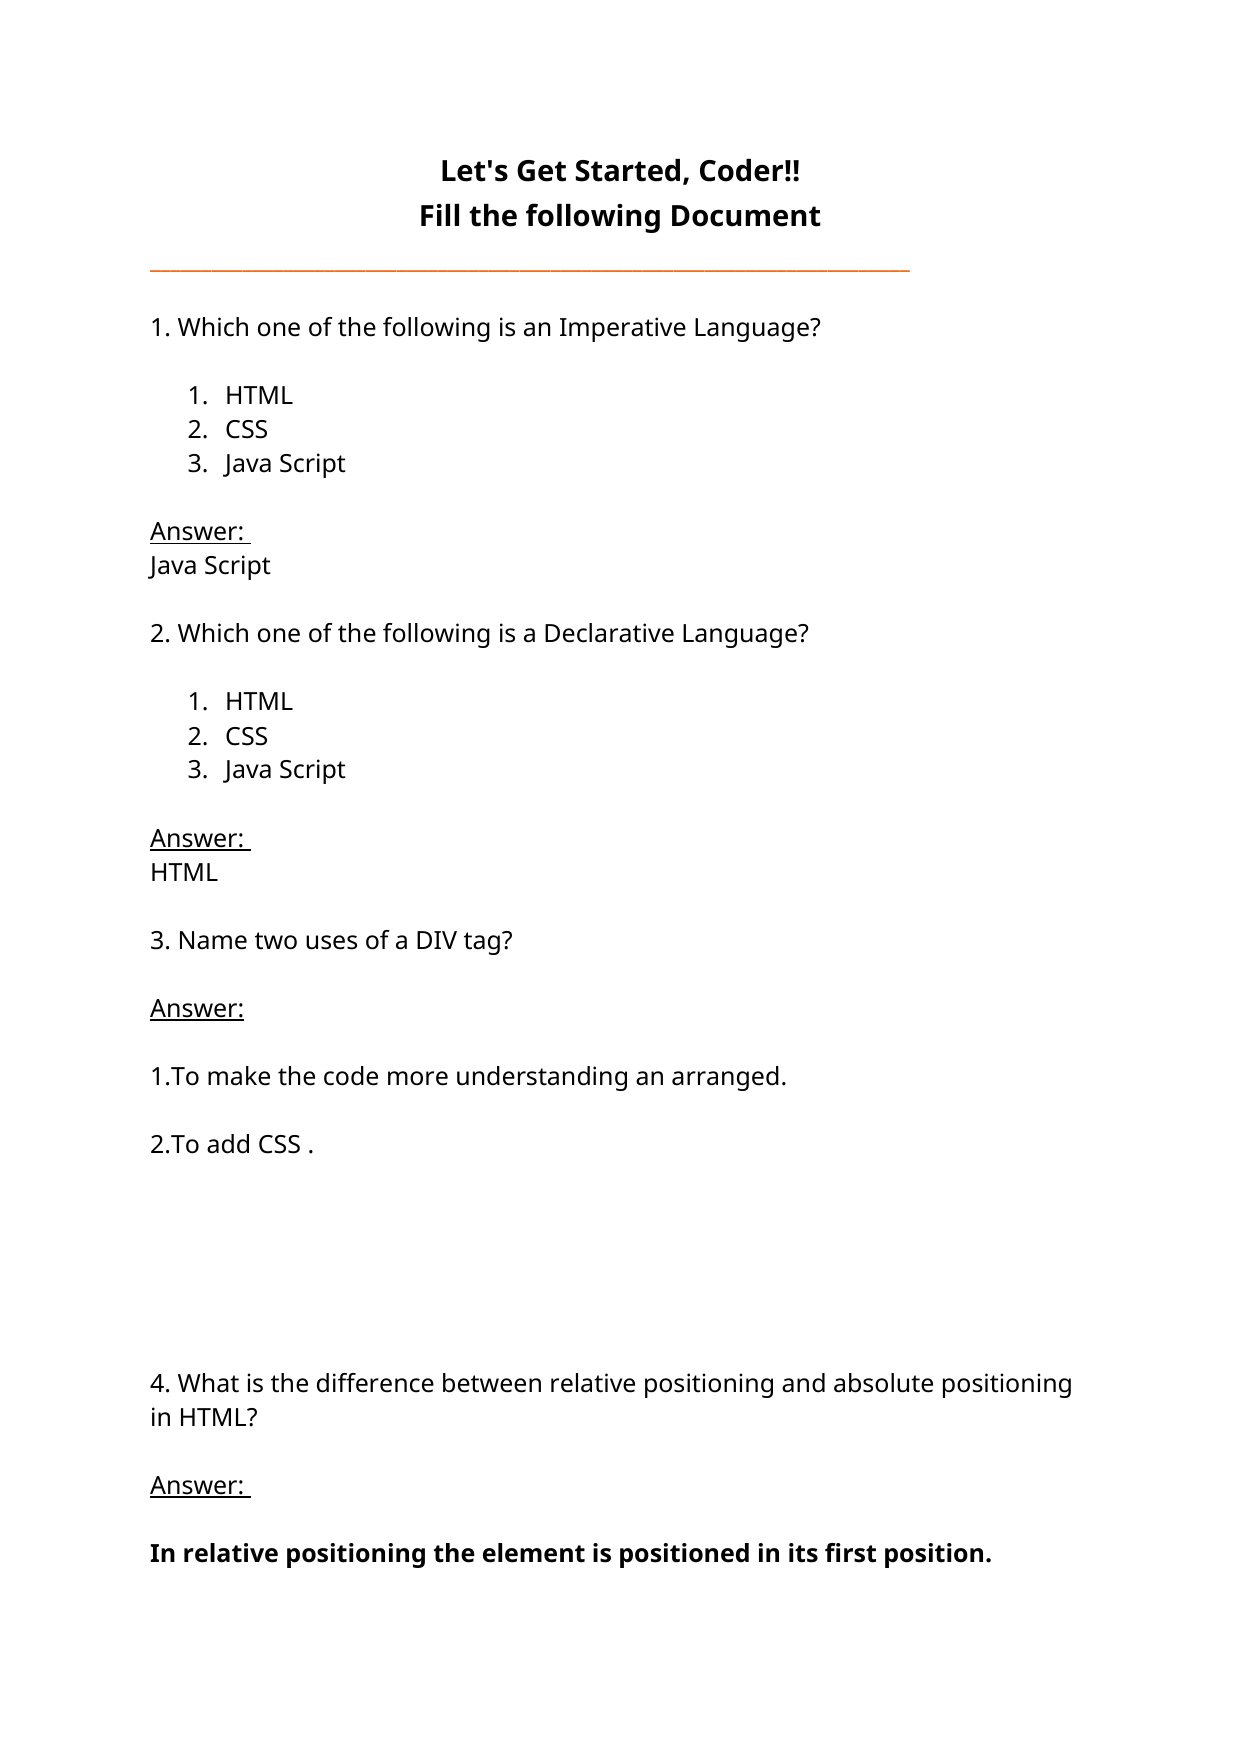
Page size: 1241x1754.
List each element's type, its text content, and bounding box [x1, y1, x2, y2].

list HTML [187, 684, 1090, 718]
text HTML [150, 854, 1090, 888]
list Java Script [187, 752, 1090, 786]
text Answer: [150, 820, 1090, 854]
text 2. Which one of the following is a Declarative Language? [150, 616, 1090, 650]
text Let's Get Started, Coder!! [150, 150, 1090, 190]
text __________________________________________________________________________ [150, 241, 1090, 275]
text 4. What is the difference between relative positioning and absolute positioning in HTML? [150, 1365, 1090, 1433]
text Answer: [150, 514, 1090, 548]
text In relative positioning the element is positioned in its first position. [150, 1536, 1090, 1570]
list CSS [187, 718, 1090, 752]
text Fill the following Document [150, 196, 1090, 235]
list Java Script [187, 446, 1090, 480]
text 1. Which one of the following is an Imperative Language? [150, 309, 1090, 343]
text Answer: [150, 991, 1090, 1025]
text Java Script [150, 548, 1090, 582]
text 3. Name two uses of a DIV tag? [150, 922, 1090, 957]
text 1.To make the code more understanding an arranged. [150, 1059, 1090, 1093]
list CSS [187, 412, 1090, 446]
text Answer: [150, 1467, 1090, 1502]
list HTML [187, 377, 1090, 412]
text 2.To add CSS . [150, 1127, 1090, 1161]
